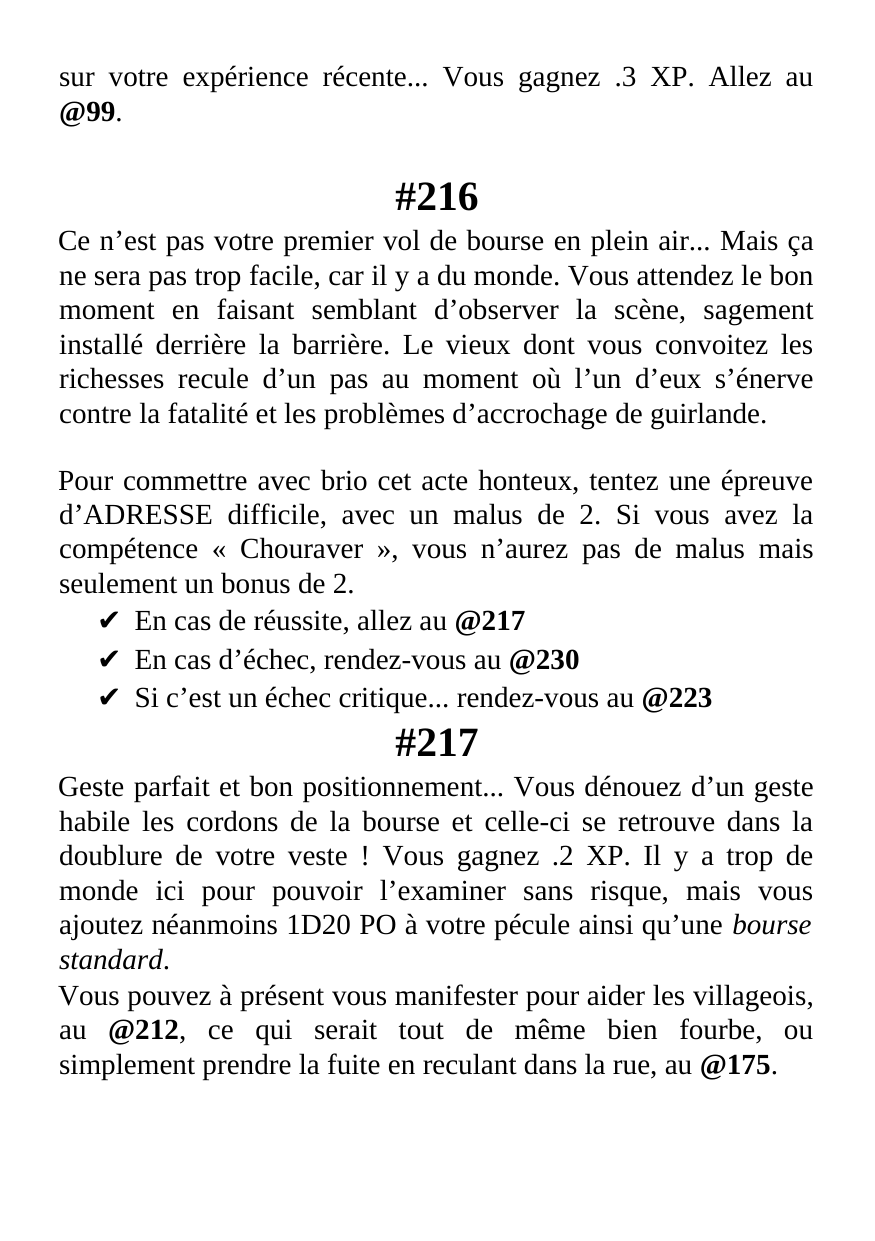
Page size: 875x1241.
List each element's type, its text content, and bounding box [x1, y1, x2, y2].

text Geste parfait et bon positionnement... Vous dénouez d’un geste habile les cordons de la bourse et celle-ci se retrouve dans la doublure de votre veste ! Vous gagnez .2 XP. Il y a trop de monde ici pour pouvoir l’examiner sans risque, mais vous ajoutez néanmoins 1D20 PO à votre pécule ainsi qu’une bourse standard. [58, 769, 814, 975]
subtitle #217 [59, 718, 814, 766]
list En cas d’échec, rendez-vous au @230 [97, 641, 814, 676]
text Vous pouvez à présent vous manifester pour aider les villageois, au @212, ce qui serait tout de même bien fourbe, ou simplement prendre la fuite en reculant dans la rue, au @175. [58, 978, 814, 1081]
subtitle #216 [59, 172, 814, 220]
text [58, 59, 814, 127]
text Pour commettre avec brio cet acte honteux, tentez une épreuve d’ADRESSE difficile, avec un malus de 2. Si vous avez la compétence « Chouraver », vous n’aurez pas de malus mais seulement un bonus de 2. [58, 463, 814, 600]
list Si c’est un échec critique... rendez-vous au @223 [97, 679, 814, 715]
list En cas de réussite, allez au @217 [97, 602, 814, 638]
text Ce n’est pas votre premier vol de bourse en plein air... Mais ça ne sera pas trop facile, car il y a du monde. Vous attendez le bon moment en faisant semblant d’observer la scène, sagement installé derrière la barrière. Le vieux dont vous convoitez les richesses recule d’un pas au moment où l’un d’eux s’énerve contre la fatalité et les problèmes d’accrochage de guirlande. [58, 223, 814, 429]
